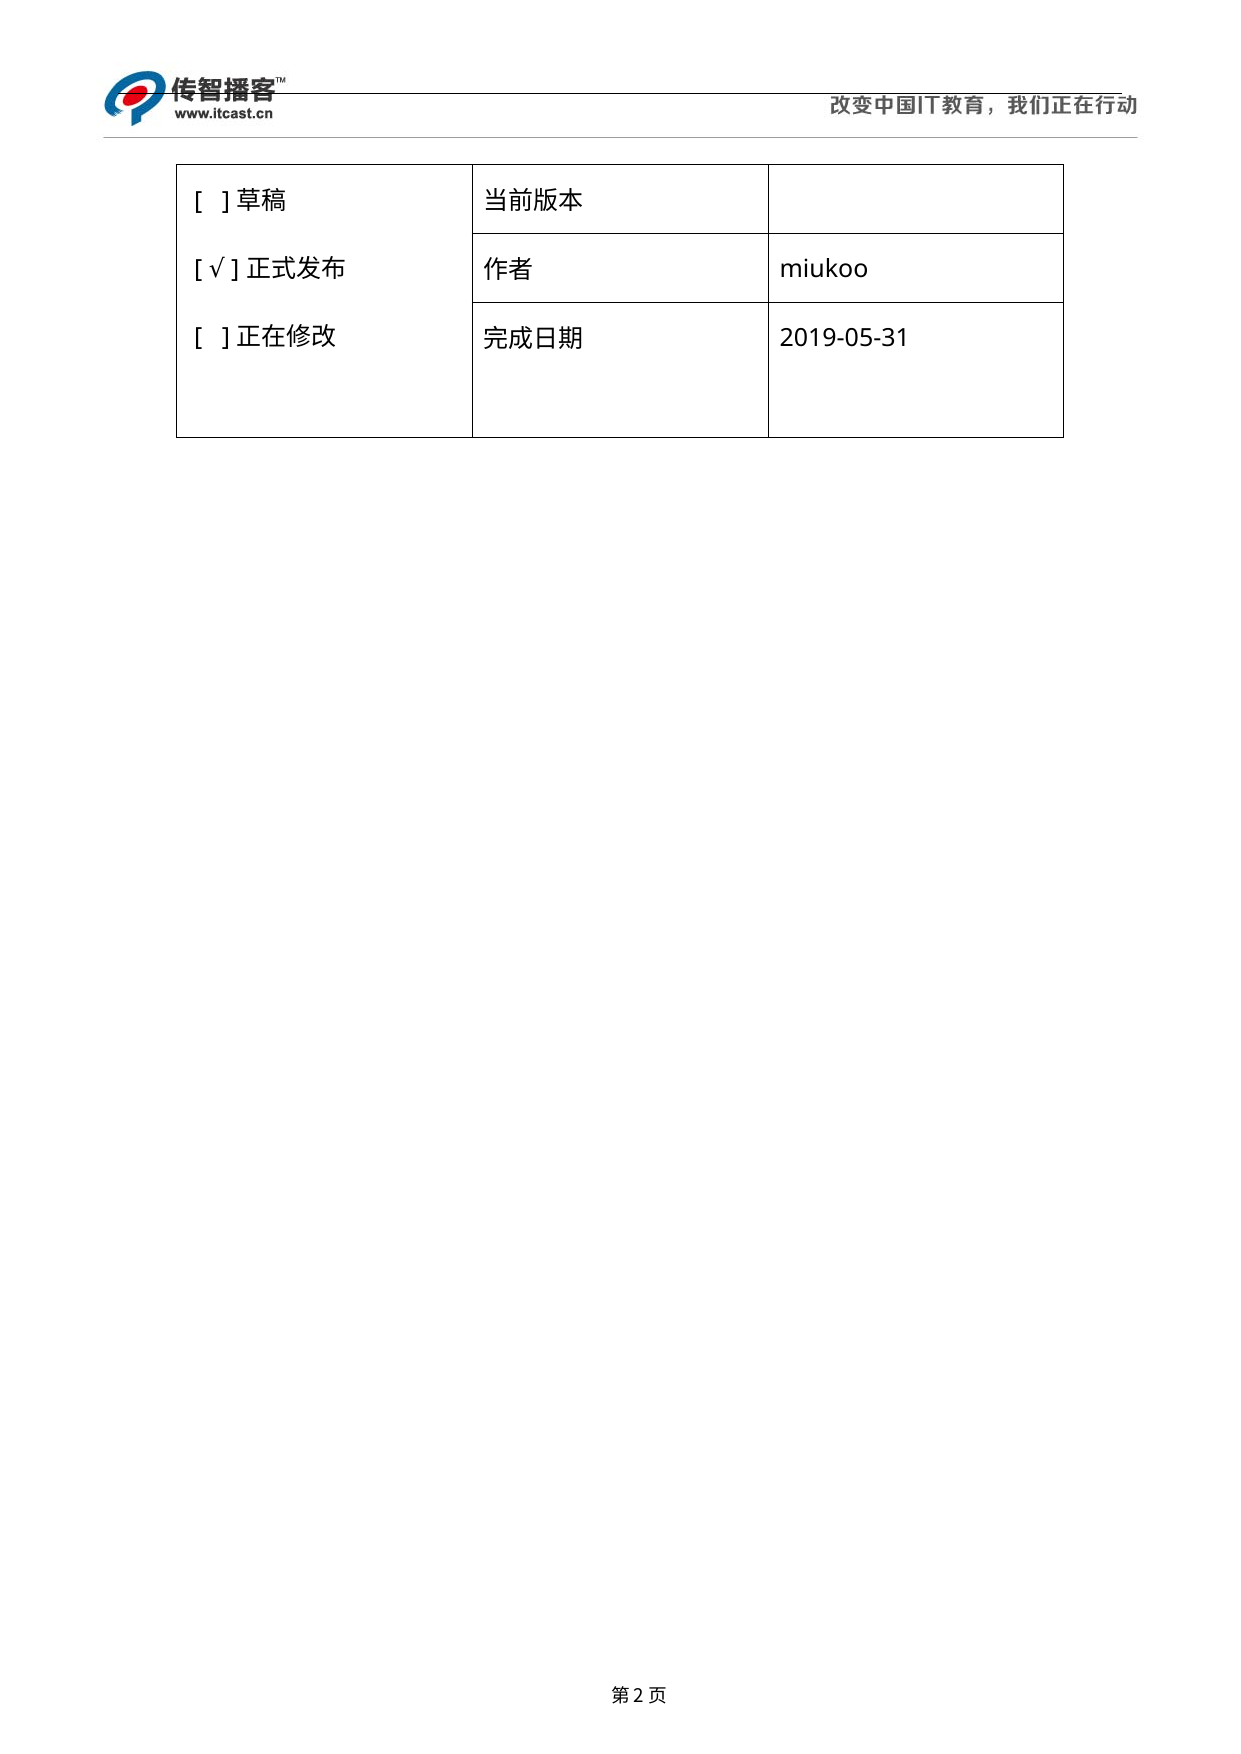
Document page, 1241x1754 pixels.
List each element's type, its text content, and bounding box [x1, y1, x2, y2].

table_cell 2019-05-31 [769, 303, 1063, 437]
table_cell miukoo [769, 234, 1063, 302]
table_cell 作者 [473, 234, 768, 302]
table_cell 文件状态 [ ] 草稿 [ √ ] 正式发布 [ ] 正在修改 [177, 165, 472, 437]
table_cell 完成日期 [473, 303, 768, 437]
table_cell [769, 165, 1063, 233]
picture [1, 0, 1239, 146]
table_cell 当前版本 [473, 165, 768, 233]
